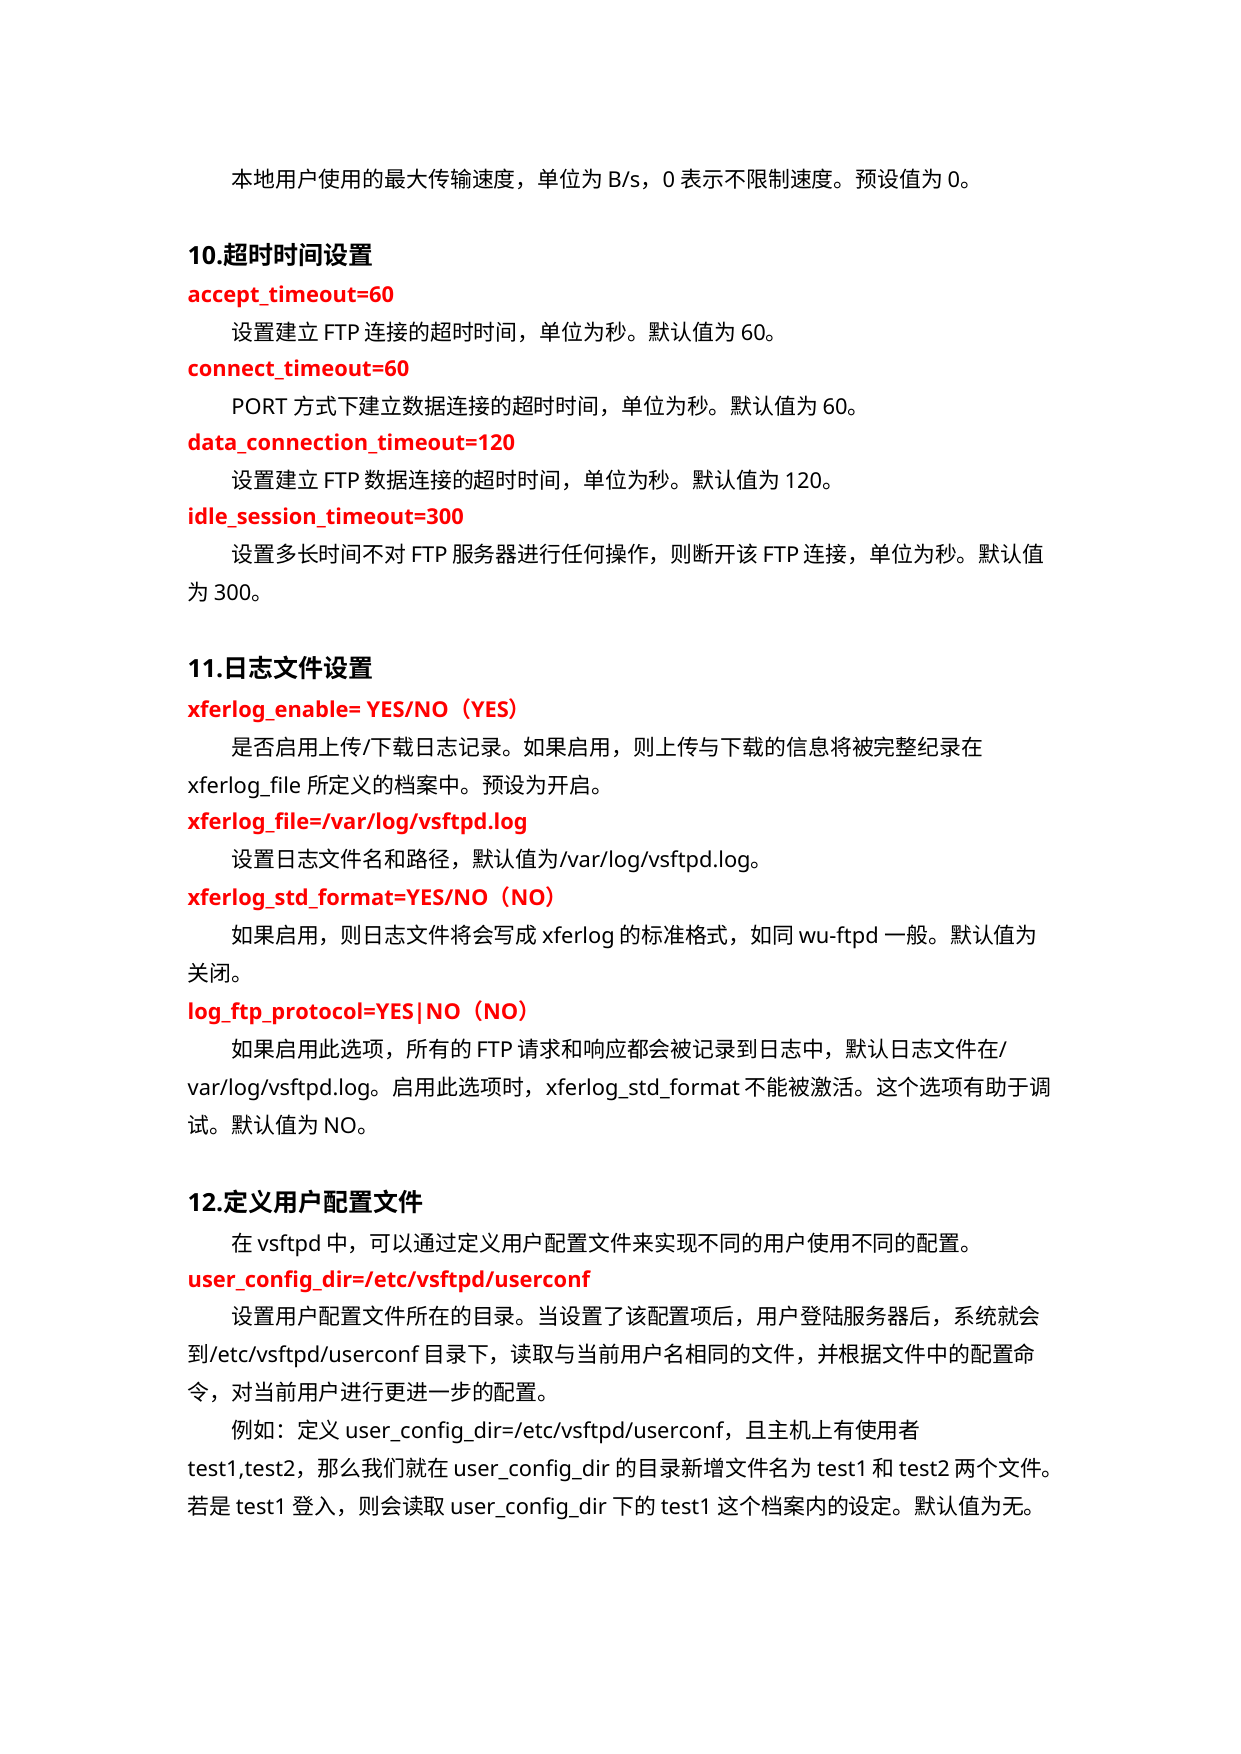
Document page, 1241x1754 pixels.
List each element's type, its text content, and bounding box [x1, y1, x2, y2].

text connect_timeout=60 [187, 353, 1053, 383]
text 11.日志文件设置 [187, 648, 1053, 685]
text xferlog_file=/var/log/vsftpd.log [187, 806, 1053, 836]
text user_config_dir=/etc/vsftpd/userconf [187, 1264, 1053, 1293]
text 如果启用此选项，所有的FTP请求和响应都会被记录到日志中，默认日志文件在/var/log/vsftpd.log。启用此选项时，xferlog_std_format不能被激活。这个选项有助于调试。默认值为NO。 [187, 1032, 1053, 1140]
text log_ftp_protocol=YES|NO（NO） [187, 994, 1053, 1026]
text idle_session_timeout=300 [187, 501, 1053, 531]
text xferlog_std_format=YES/NO（NO） [187, 880, 1053, 912]
text 设置日志文件名和路径，默认值为/var/log/vsftpd.log。 [187, 842, 1053, 874]
text 如果启用，则日志文件将会写成xferlog的标准格式，如同wu-ftpd 一般。默认值为关闭。 [187, 918, 1053, 988]
text 12.定义用户配置文件 [187, 1182, 1053, 1218]
text 设置建立FTP连接的超时时间，单位为秒。默认值为60。 [187, 315, 1053, 347]
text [187, 1413, 1053, 1521]
text accept_timeout=60 [187, 279, 1053, 309]
text xferlog_enable= YES/NO（YES） [187, 692, 1053, 724]
text 设置多长时间不对FTP服务器进行任何操作，则断开该FTP连接，单位为秒。默认值为300。 [187, 537, 1053, 606]
text 设置用户配置文件所在的目录。当设置了该配置项后，用户登陆服务器后，系统就会到/etc/vsftpd/userconf目录下，读取与当前用户名相同的文件，并根据文件中的配置命令，对当前用户进行更进一步的配置。 [187, 1299, 1053, 1407]
text 是否启用上传/下载日志记录。如果启用，则上传与下载的信息将被完整纪录在xferlog_file 所定义的档案中。预设为开启。 [187, 730, 1053, 800]
text data_connection_timeout=120 [187, 427, 1053, 457]
text 10.超时时间设置 [187, 236, 1053, 272]
text 设置建立FTP数据连接的超时时间，单位为秒。默认值为120。 [187, 463, 1053, 494]
text 在vsftpd中，可以通过定义用户配置文件来实现不同的用户使用不同的配置。 [187, 1226, 1053, 1257]
text PORT 方式下建立数据连接的超时时间，单位为秒。默认值为60。 [187, 389, 1053, 421]
text 本地用户使用的最大传输速度，单位为B/s，0 表示不限制速度。预设值为0。 [187, 162, 1053, 194]
